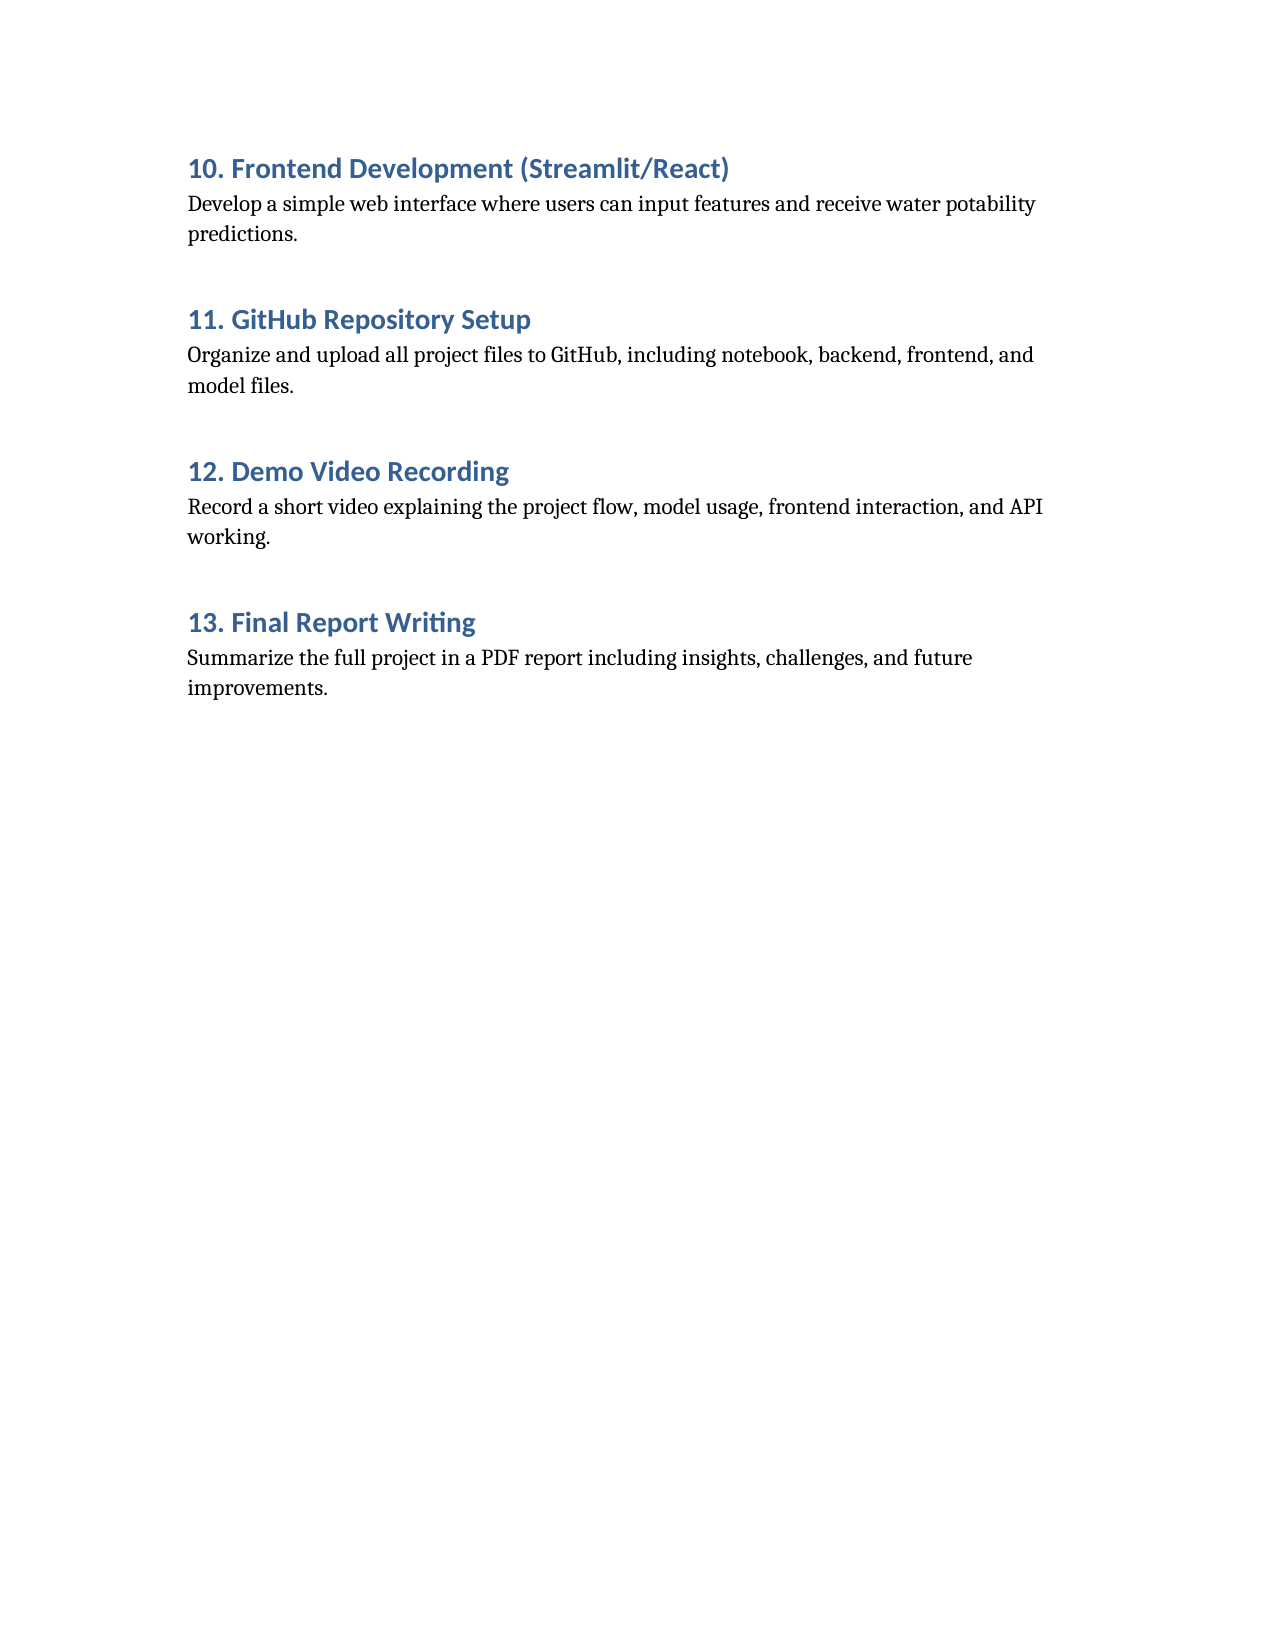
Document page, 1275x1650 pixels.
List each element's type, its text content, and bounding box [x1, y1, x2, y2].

subtitle 10. Frontend Development (Streamlit/React) [187, 150, 1087, 186]
text Record a short video explaining the project flow, model usage, frontend interaction, and API working. [187, 494, 1087, 550]
subtitle 12. Demo Video Recording [187, 453, 1087, 488]
text Organize and upload all project files to GitHub, including notebook, backend, frontend, and model files. [187, 342, 1087, 399]
subtitle 13. Final Report Writing [187, 604, 1087, 640]
text Develop a simple web interface where users can input features and receive water potability predictions. [187, 191, 1087, 247]
text Summarize the full project in a PDF report including insights, challenges, and future improvements. [187, 645, 1087, 702]
subtitle 11. GitHub Repository Setup [187, 301, 1087, 337]
